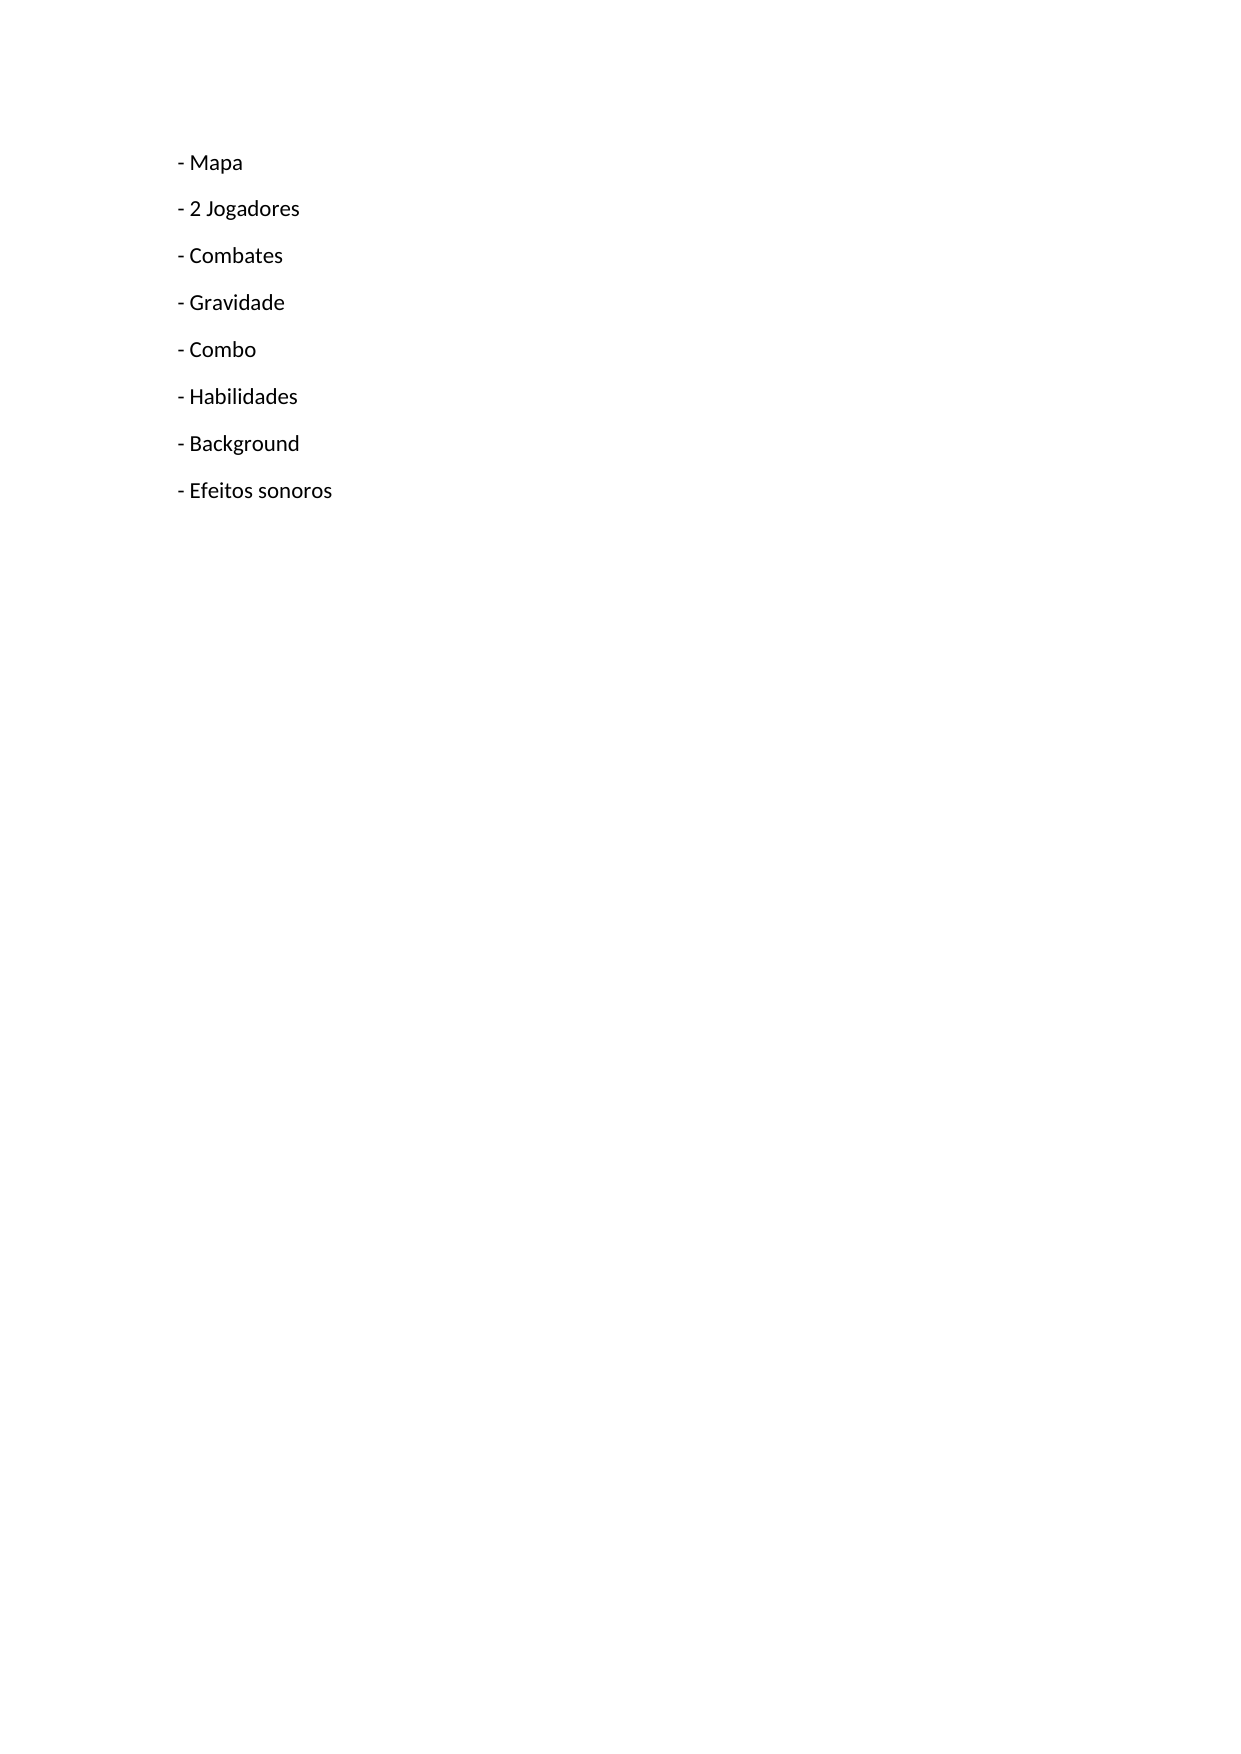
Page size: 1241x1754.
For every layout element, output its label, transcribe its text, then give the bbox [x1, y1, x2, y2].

text - 2 Jogadores [177, 194, 1063, 222]
text - Habilidades [177, 382, 1063, 410]
text - Mapa [177, 148, 1063, 176]
text - Combates [177, 241, 1063, 269]
text - Background [177, 429, 1063, 457]
text - Gravidade [177, 288, 1063, 316]
text - Combo [177, 335, 1063, 363]
text - Efeitos sonoros [177, 476, 1063, 504]
